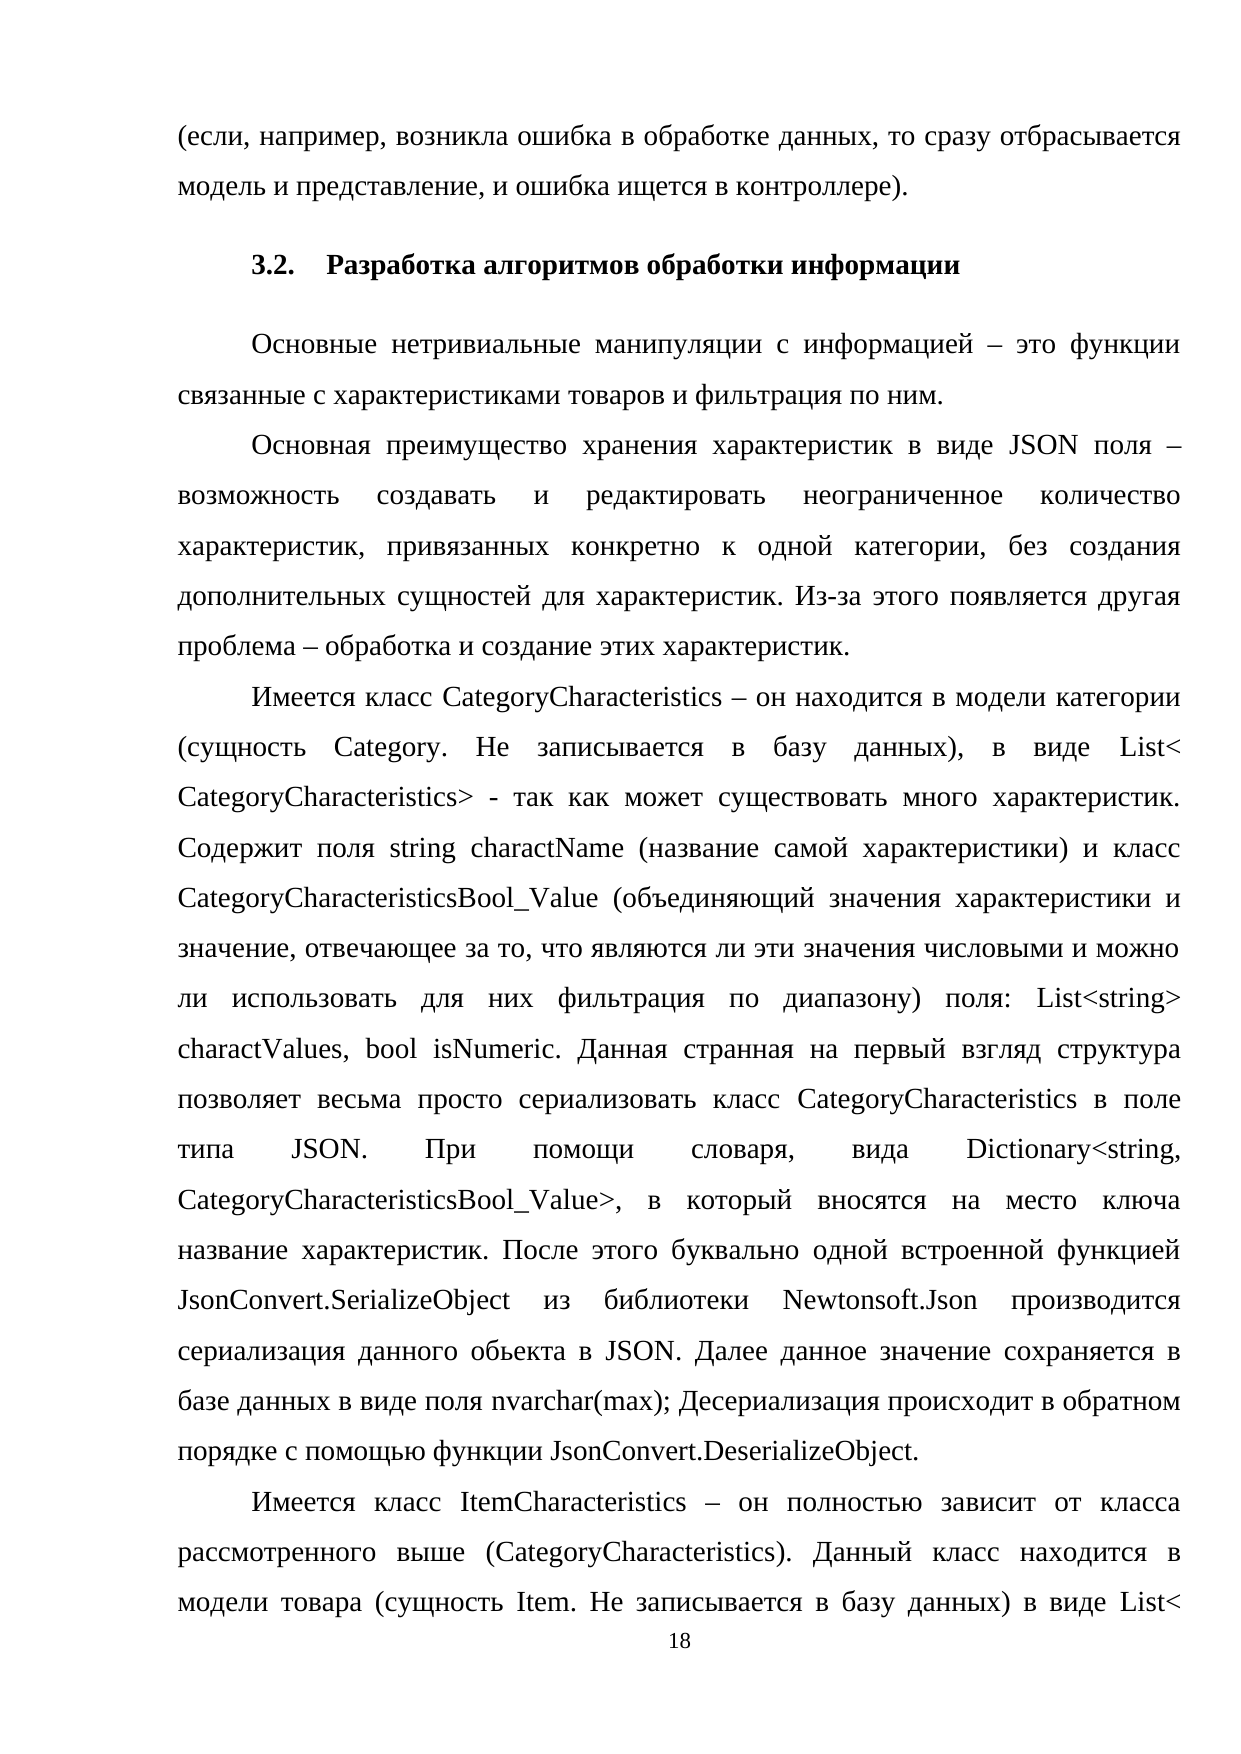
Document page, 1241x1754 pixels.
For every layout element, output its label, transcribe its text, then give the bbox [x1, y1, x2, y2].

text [177, 118, 1181, 202]
text Основная преимущество хранения характеристик в виде JSON поля – возможность создавать и редактировать неограниченное количество характеристик, привязанных конкретно к одной категории, без создания дополнительных сущностей для характеристик. Из-за этого появляется другая проблема – обработка и создание этих характеристик. [177, 427, 1181, 662]
list Разработка алгоритмов обработки информации [251, 247, 1181, 281]
text Основные нетривиальные манипуляции с информацией – это функции связанные с характеристиками товаров и фильтрация по ним. [177, 327, 1181, 410]
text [177, 1484, 1181, 1618]
text Имеется класс CategoryCharacteristics – он находится в модели категории (сущность Category. Не записывается в базу данных), в виде List< CategoryCharacteristics> - так как может существовать много характеристик. Содержит поля string charactName (название самой характеристики) и класс CategoryCharacteristicsBool_Value (объединяющий значения характеристики и значение, отвечающее за то, что являются ли эти значения числовыми и можно ли использовать для них фильтрация по диапазону) поля: List<string> charactValues, bool isNumeric. Данная странная на первый взгляд структура позволяет весьма просто сериализовать класс CategoryCharacteristics в поле типа JSON. При помощи словаря, вида Dictionary<string, CategoryCharacteristicsBool_Value>, в который вносятся на место ключа название характеристик. После этого буквально одной встроенной функцией JsonConvert.SerializeObject из библиотеки Newtonsoft.Json производится сериализация данного обьекта в JSON. Далее данное значение сохраняется в базе данных в виде поля nvarchar(max); Десериализация происходит в обратном порядке с помощью функции JsonConvert.DeserializeObject. [177, 679, 1181, 1467]
